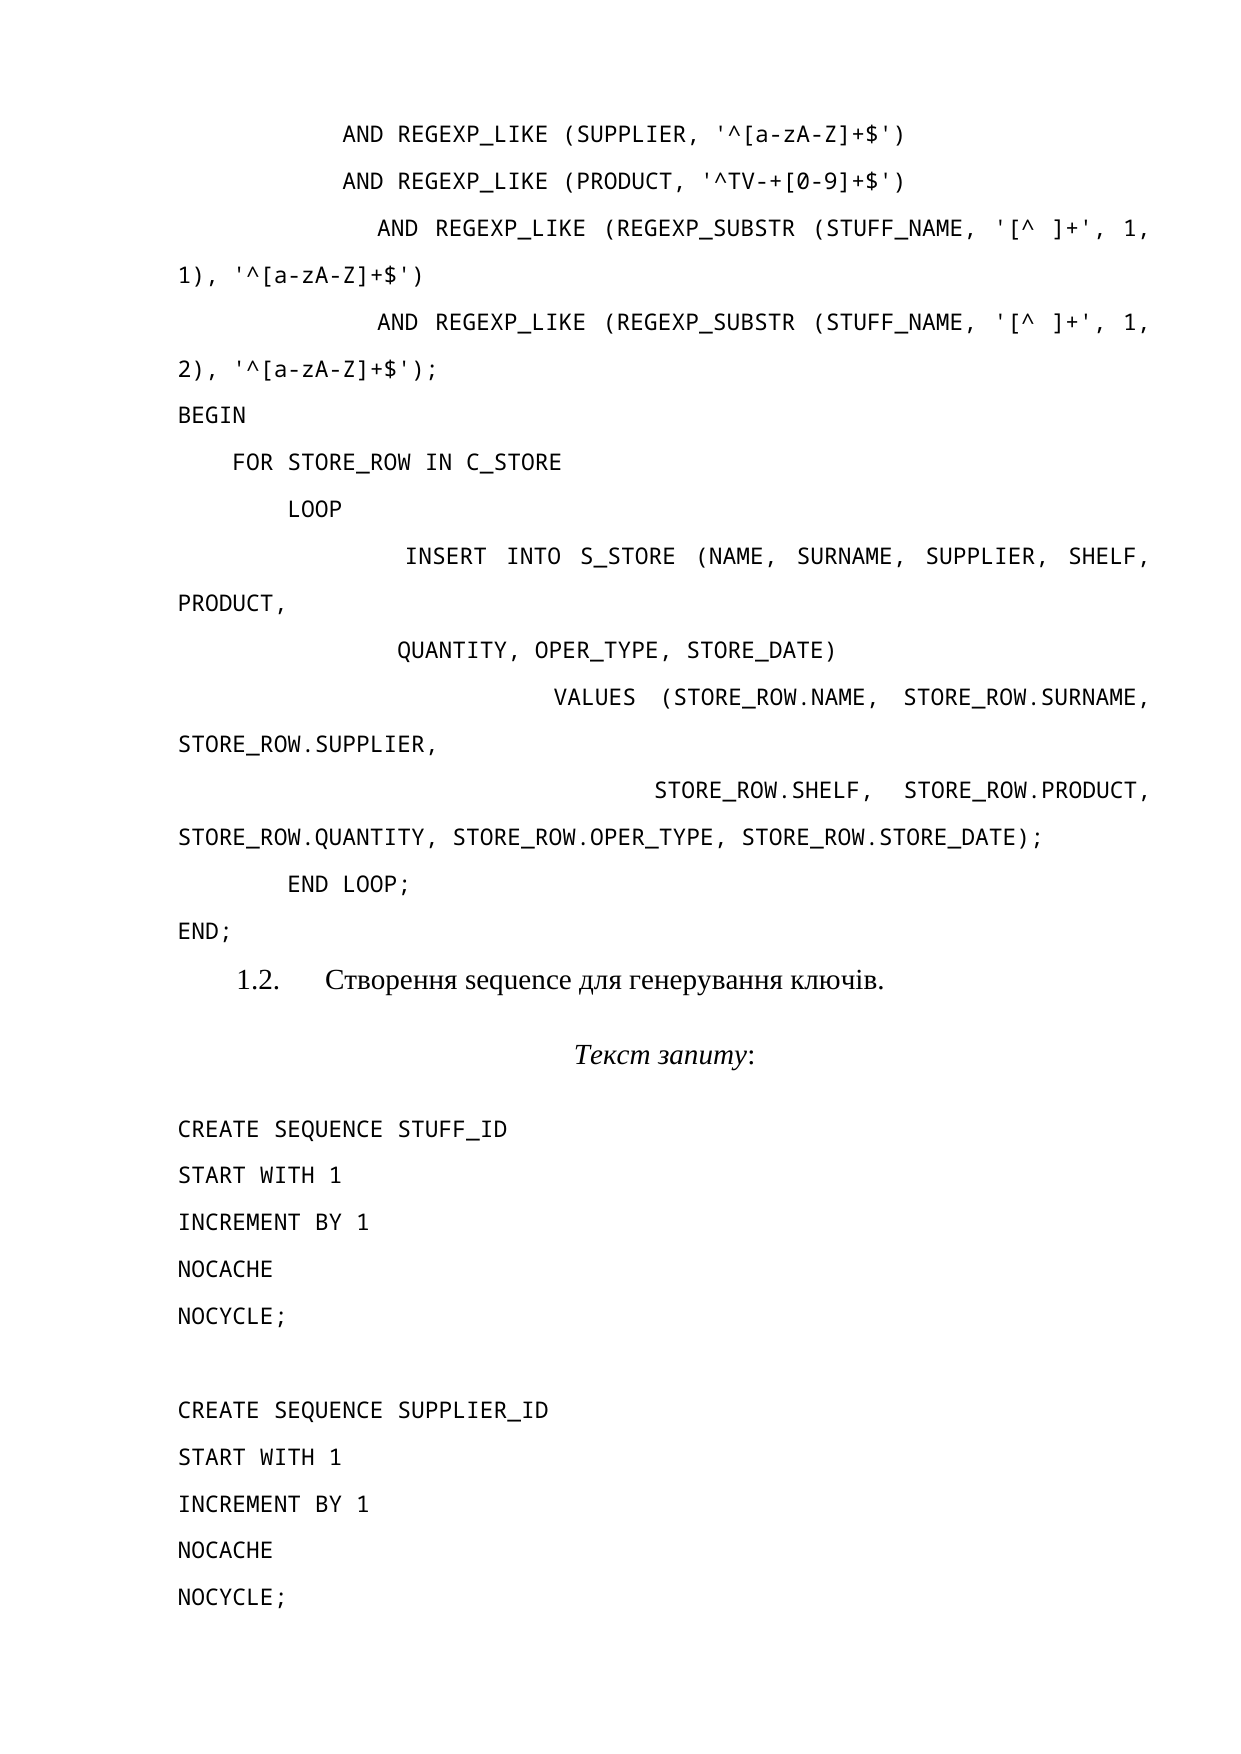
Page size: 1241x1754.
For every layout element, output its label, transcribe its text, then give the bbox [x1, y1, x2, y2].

list CREATE SEQUENCE SUPPLIER_ID [177, 1394, 1152, 1425]
list VALUES (STORE_ROW.NAME, STORE_ROW.SURNAME, STORE_ROW.SUPPLIER, [177, 681, 1152, 759]
list STORE_ROW.SHELF, STORE_ROW.PRODUCT, STORE_ROW.QUANTITY, STORE_ROW.OPER_TYPE, STORE_ROW.STORE_DATE); [177, 774, 1152, 852]
list AND REGEXP_LIKE (PRODUCT, '^TV-+[0-9]+$') [177, 165, 1152, 196]
list AND REGEXP_LIKE (REGEXP_SUBSTR (STUFF_NAME, '[^ ]+', 1, 2), '^[a-zA-Z]+$'); [177, 306, 1152, 384]
list END LOOP; [177, 868, 1152, 899]
list NOCACHE [177, 1534, 1152, 1566]
list NOCYCLE; [177, 1581, 1152, 1612]
list END; [177, 915, 1152, 946]
list AND REGEXP_LIKE (REGEXP_SUBSTR (STUFF_NAME, '[^ ]+', 1, 1), '^[a-zA-Z]+$') [177, 212, 1152, 290]
list NOCYCLE; [177, 1300, 1152, 1331]
text Текст запиту: [177, 1037, 1152, 1071]
list NOCACHE [177, 1253, 1152, 1284]
list AND REGEXP_LIKE (SUPPLIER, '^[a-zA-Z]+$') [177, 118, 1152, 149]
list FOR STORE_ROW IN C_STORE [177, 446, 1152, 477]
list LOOP [177, 493, 1152, 524]
list INCREMENT BY 1 [177, 1206, 1152, 1237]
list QUANTITY, OPER_TYPE, STORE_DATE) [177, 634, 1152, 665]
list INSERT INTO S_STORE (NAME, SURNAME, SUPPLIER, SHELF, PRODUCT, [177, 540, 1152, 618]
list CREATE SEQUENCE STUFF_ID [177, 1112, 1152, 1144]
list START WITH 1 [177, 1441, 1152, 1472]
list INCREMENT BY 1 [177, 1487, 1152, 1519]
list BEGIN [177, 399, 1152, 431]
list START WITH 1 [177, 1159, 1152, 1191]
list Створення sequence для генерування ключів. [236, 962, 1152, 995]
